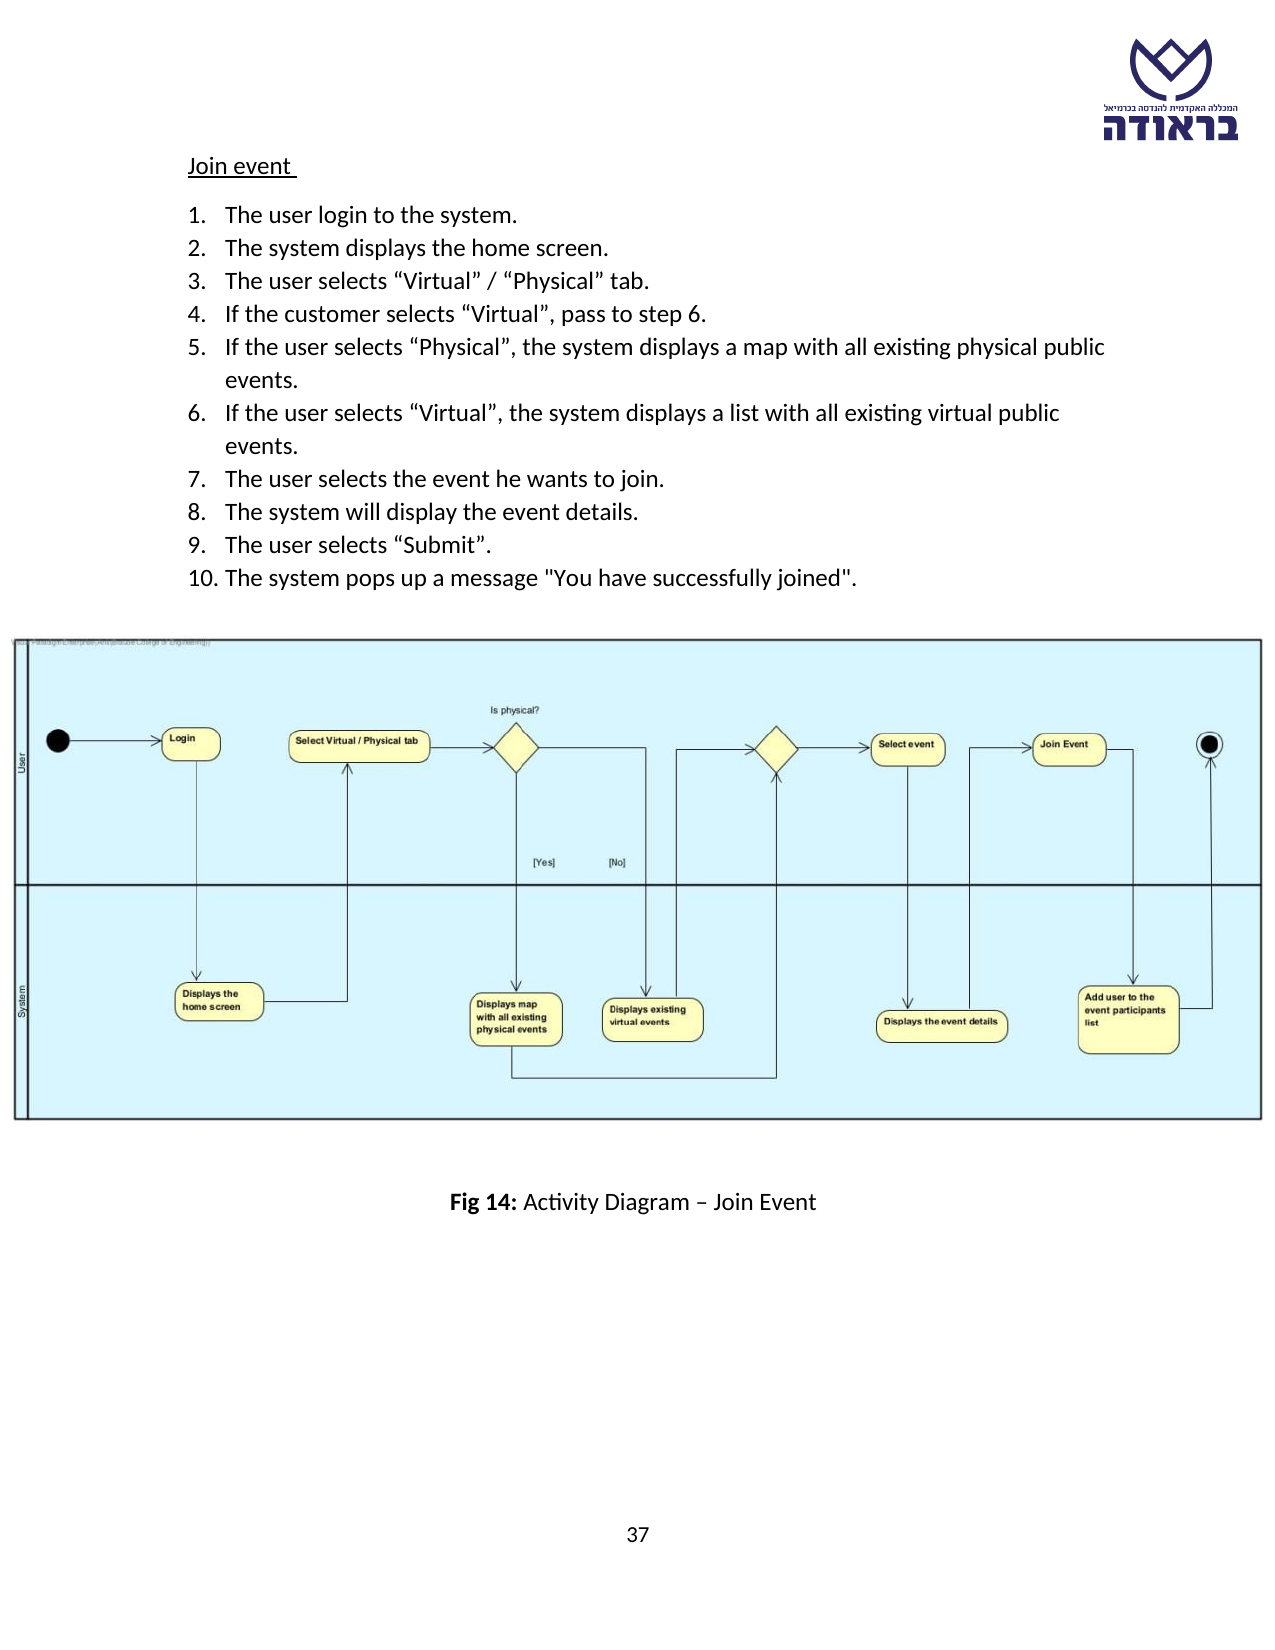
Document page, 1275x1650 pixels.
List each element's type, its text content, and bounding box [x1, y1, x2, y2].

list The system will display the event details. [187, 496, 1125, 526]
list The system pops up a message "You have successfully joined". [187, 562, 1125, 592]
list The user selects “Virtual” / “Physical” tab. [187, 265, 1125, 296]
list The user selects the event he wants to join. [187, 463, 1125, 493]
list If the user selects “Virtual”, the system displays a list with all existing virtual public events. [187, 397, 1125, 461]
text Join event [150, 150, 1125, 181]
list The system displays the home screen. [187, 232, 1125, 263]
list The user login to the system. [187, 199, 1125, 230]
text Fig 14: Activity Diagram – Join Event [375, 1186, 1125, 1217]
list The user selects “Submit”. [187, 529, 1125, 559]
picture [1100, 18, 1242, 160]
list If the user selects “Physical”, the system displays a map with all existing physical public events. [187, 331, 1125, 395]
list If the customer selects “Virtual”, pass to step 6. [187, 298, 1125, 329]
picture [11, 636, 1264, 1122]
